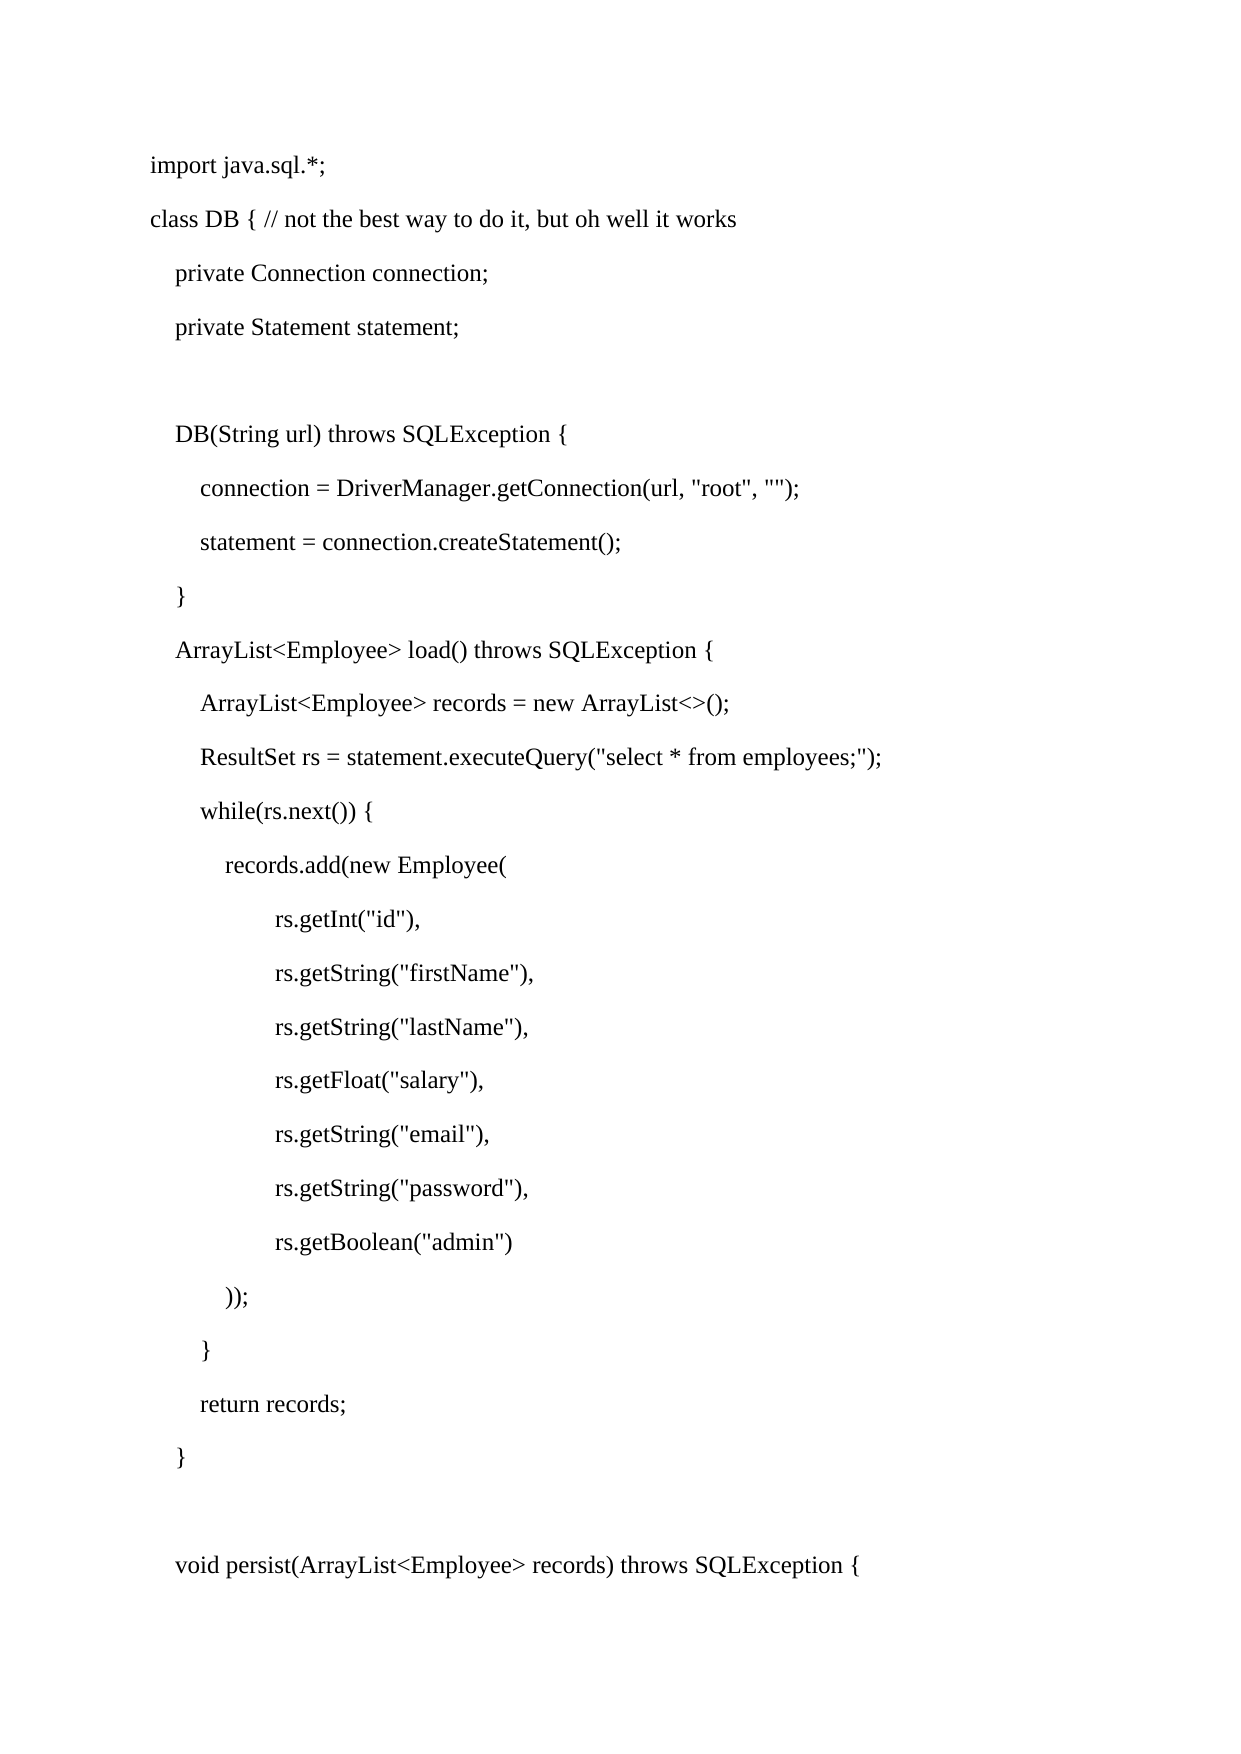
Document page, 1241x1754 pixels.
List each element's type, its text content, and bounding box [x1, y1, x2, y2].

text rs.getInt("id"), [150, 904, 1090, 933]
text ResultSet rs = statement.executeQuery("select * from employees;"); [150, 742, 1090, 771]
text } [150, 1442, 1090, 1471]
text statement = connection.createStatement(); [150, 527, 1090, 556]
text rs.getFloat("salary"), [150, 1066, 1090, 1094]
text private Statement statement; [150, 312, 1090, 340]
text void persist(ArrayList<Employee> records) throws SQLException { [150, 1550, 1090, 1579]
text rs.getString("password"), [150, 1173, 1090, 1202]
text DB(String url) throws SQLException { [150, 419, 1090, 448]
text import java.sql.*; [150, 150, 1090, 179]
text ArrayList<Employee> records = new ArrayList<>(); [150, 688, 1090, 717]
text connection = DriverManager.getConnection(url, "root", ""); [150, 473, 1090, 502]
text records.add(new Employee( [150, 850, 1090, 879]
text while(rs.next()) { [150, 796, 1090, 825]
text return records; [150, 1389, 1090, 1417]
text rs.getString("firstName"), [150, 958, 1090, 987]
text } [150, 1335, 1090, 1363]
text rs.getString("email"), [150, 1119, 1090, 1148]
text rs.getBoolean("admin") [150, 1227, 1090, 1256]
text ArrayList<Employee> load() throws SQLException { [150, 635, 1090, 663]
text )); [150, 1281, 1090, 1310]
text class DB { // not the best way to do it, but oh well it works [150, 204, 1090, 233]
text rs.getString("lastName"), [150, 1012, 1090, 1040]
text private Connection connection; [150, 258, 1090, 286]
text } [150, 581, 1090, 609]
